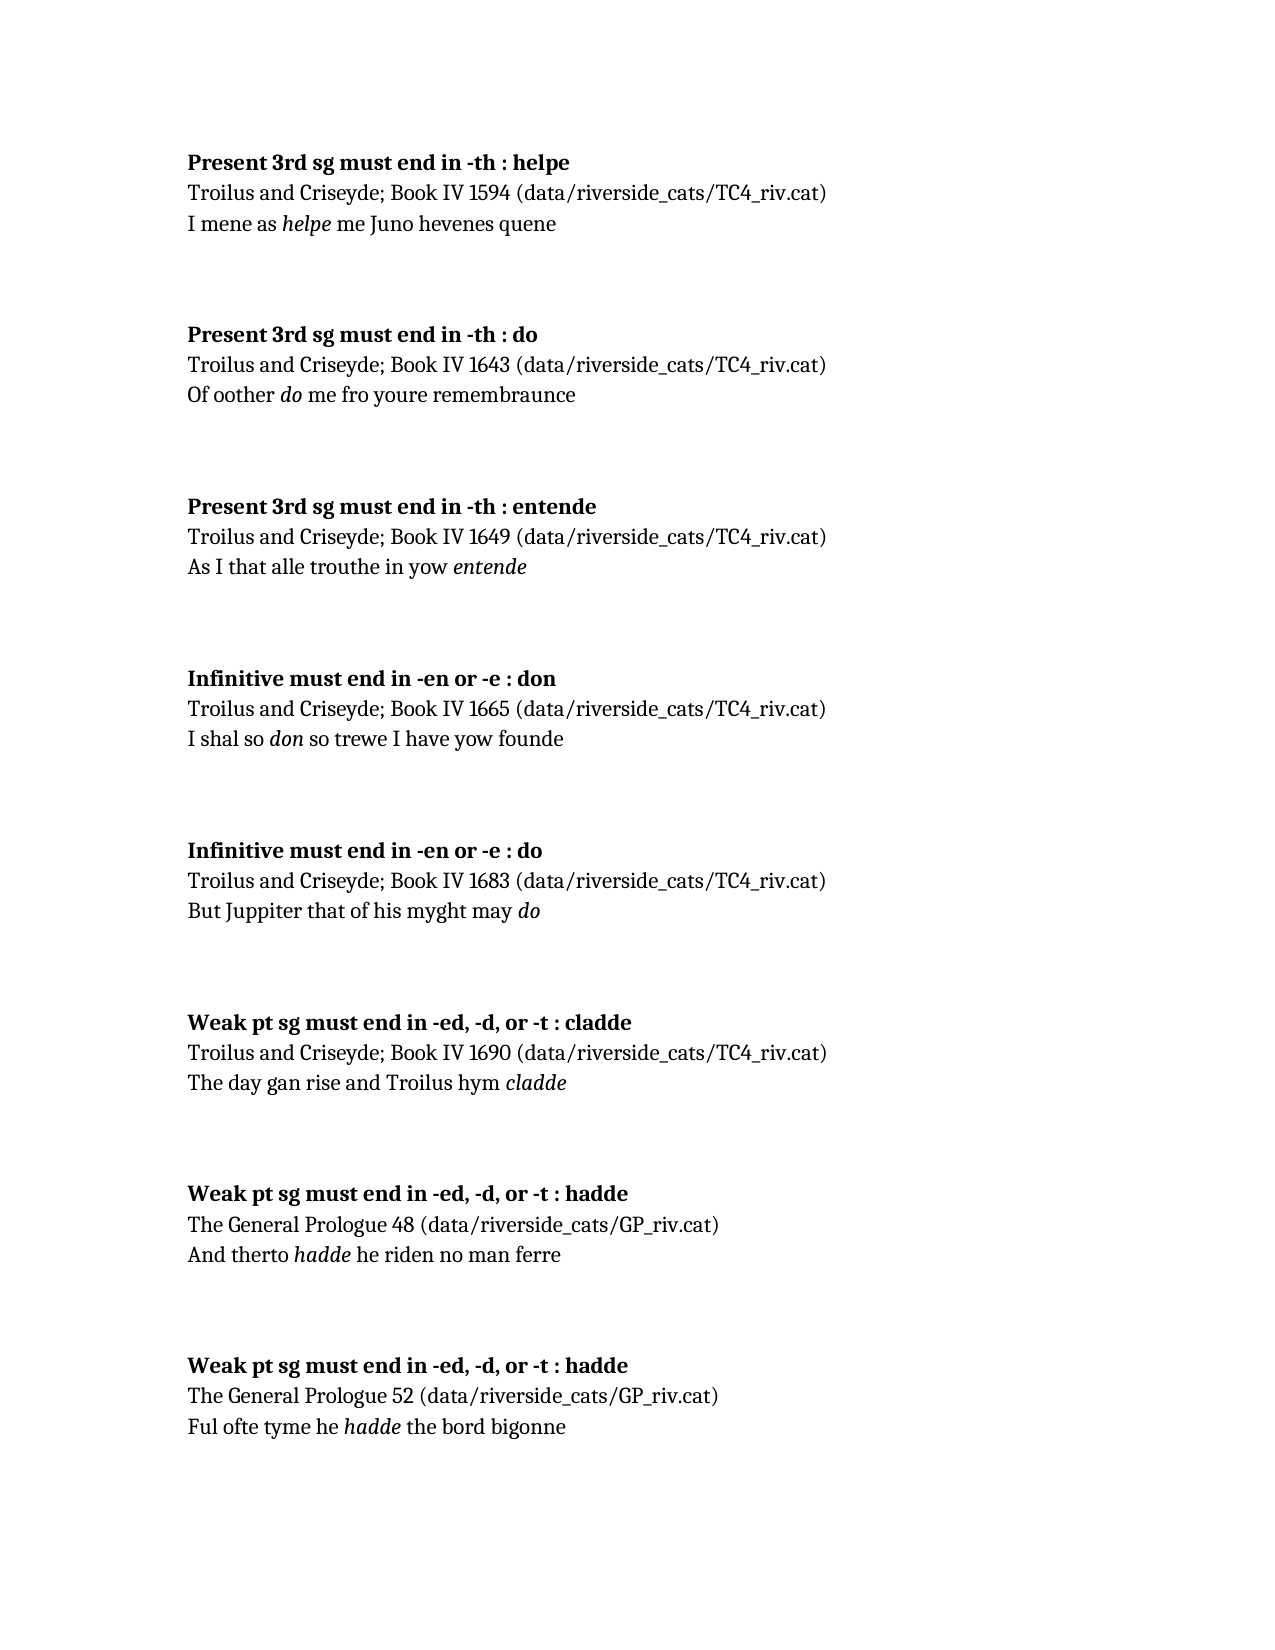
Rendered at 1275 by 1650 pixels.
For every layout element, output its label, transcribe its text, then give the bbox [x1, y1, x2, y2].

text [187, 1353, 1087, 1440]
text Infinitive must end in -en or -e : do Troilus and Criseyde; Book IV 1683 (data/riverside_cats/TC4_riv.cat) But Juppiter that of his myght may do [187, 837, 1087, 985]
text Weak pt sg must end in -ed, -d, or -t : hadde The General Prologue 48 (data/riverside_cats/GP_riv.cat) And therto hadde he riden no man ferre [187, 1181, 1087, 1328]
text Present 3rd sg must end in -th : entende Troilus and Criseyde; Book IV 1649 (data/riverside_cats/TC4_riv.cat) As I that alle trouthe in yow entende [187, 494, 1087, 641]
text Infinitive must end in -en or -e : don Troilus and Criseyde; Book IV 1665 (data/riverside_cats/TC4_riv.cat) I shal so don so trewe I have yow founde [187, 666, 1087, 813]
text Present 3rd sg must end in -th : do Troilus and Criseyde; Book IV 1643 (data/riverside_cats/TC4_riv.cat) Of oother do me fro youre remembraunce [187, 322, 1087, 469]
text Present 3rd sg must end in -th : helpe Troilus and Criseyde; Book IV 1594 (data/riverside_cats/TC4_riv.cat) I mene as helpe me Juno hevenes quene [187, 150, 1087, 297]
text Weak pt sg must end in -ed, -d, or -t : cladde Troilus and Criseyde; Book IV 1690 (data/riverside_cats/TC4_riv.cat) The day gan rise and Troilus hym cladde [187, 1009, 1087, 1157]
